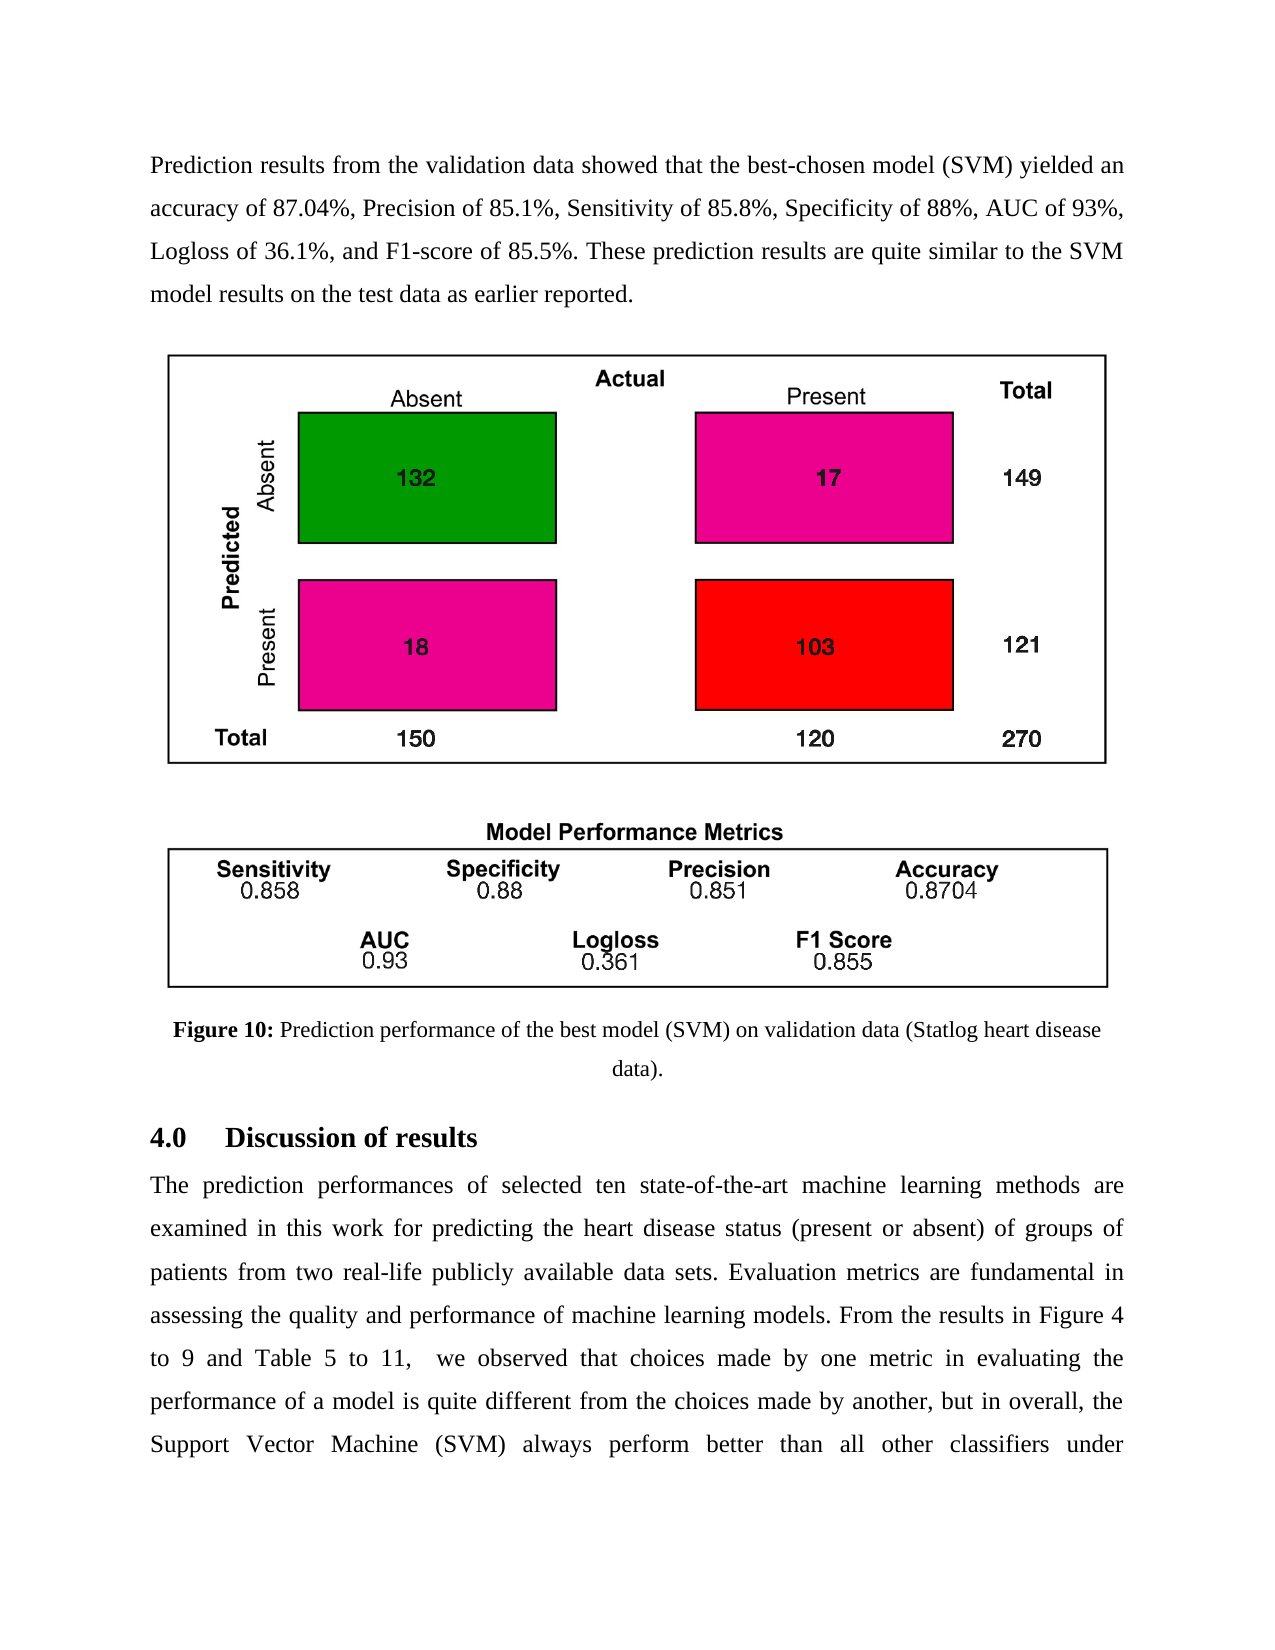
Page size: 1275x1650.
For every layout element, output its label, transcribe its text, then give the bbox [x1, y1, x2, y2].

text Prediction results from the validation data showed that the best-chosen model (SVM) yielded an accuracy of 87.04%, Precision of 85.1%, Sensitivity of 85.8%, Specificity of 88%, AUC of 93%, Logloss of 36.1%, and F1-score of 85.5%. These prediction results are quite similar to the SVM model results on the test data as earlier reported. [150, 150, 1125, 308]
picture [151, 339, 1124, 1003]
text Figure 10: Prediction performance of the best model (SVM) on validation data (Statlog heart disease data). [150, 1016, 1125, 1082]
subtitle 4.0 Discussion of results [150, 1120, 1125, 1153]
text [150, 1170, 1125, 1458]
